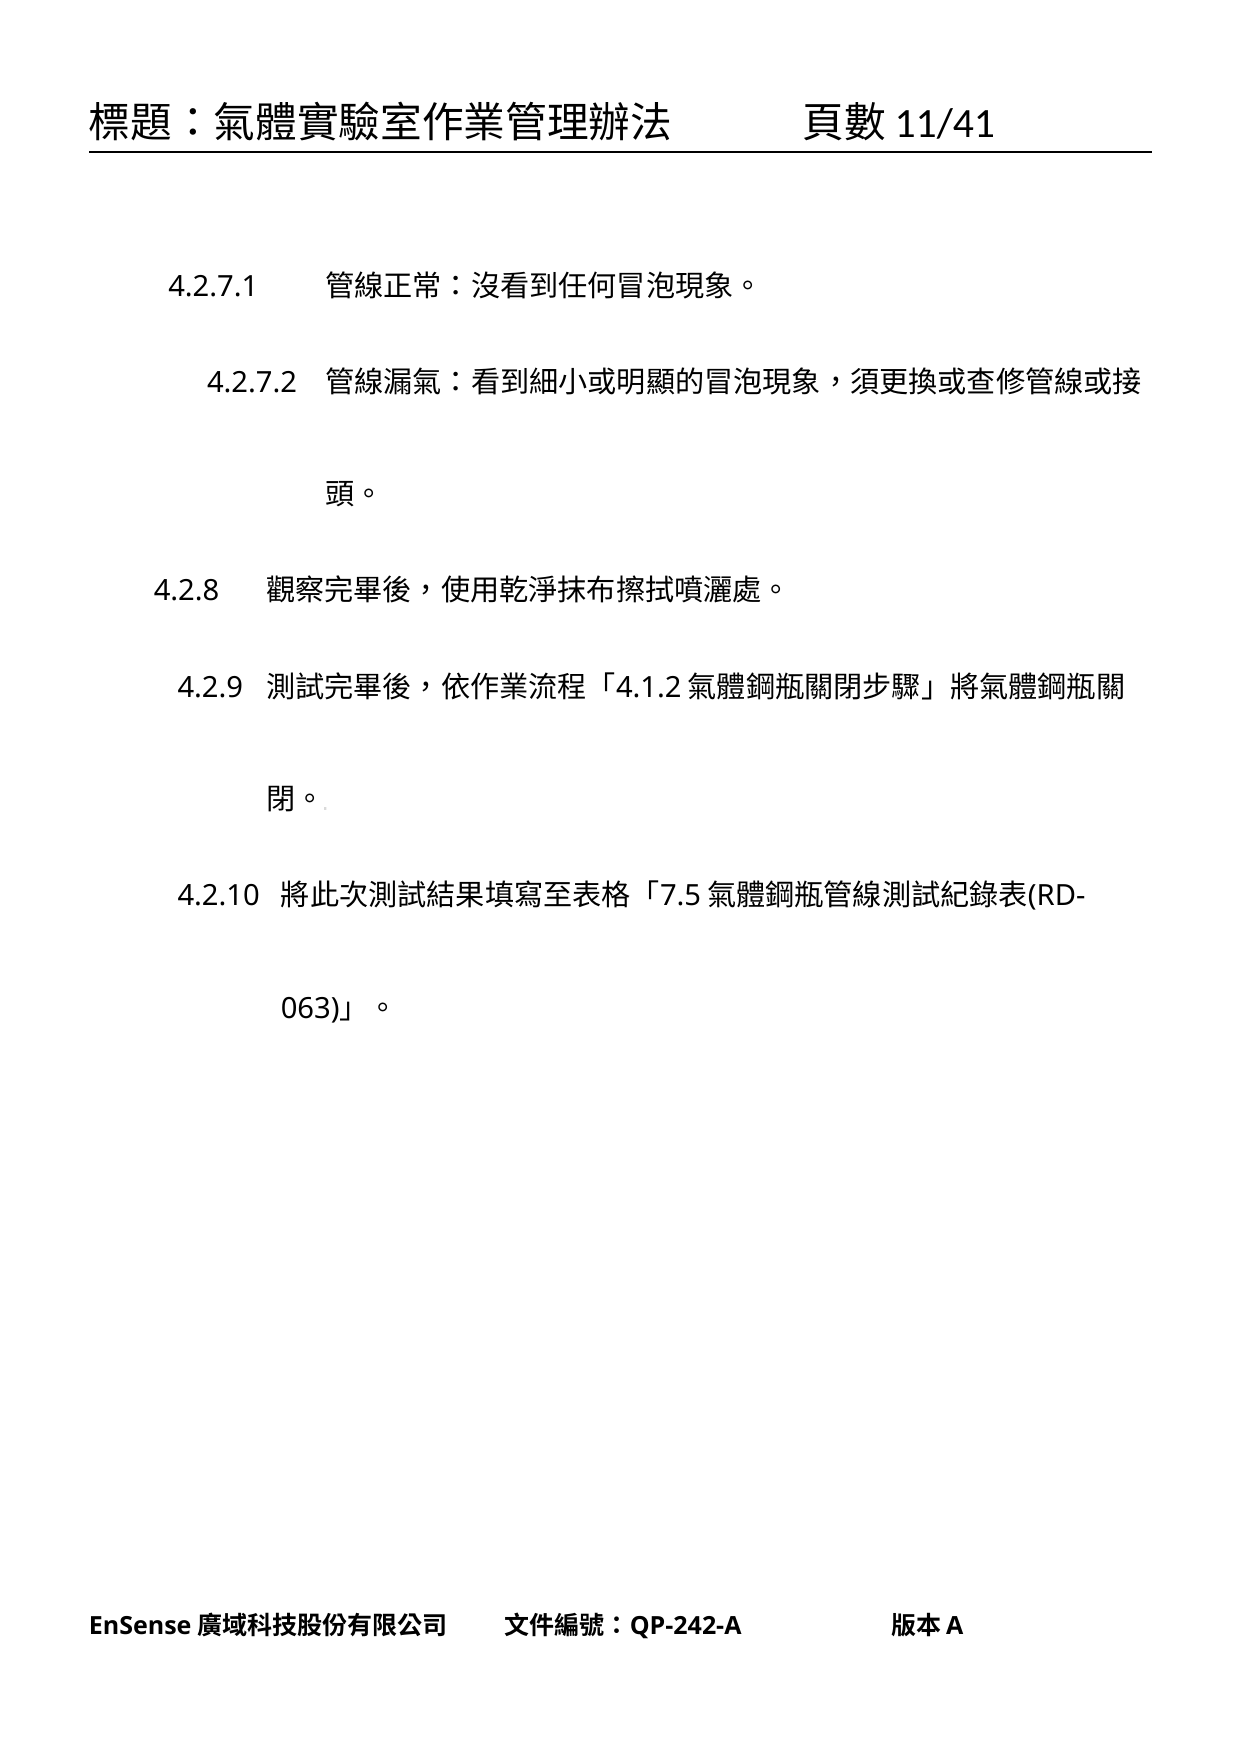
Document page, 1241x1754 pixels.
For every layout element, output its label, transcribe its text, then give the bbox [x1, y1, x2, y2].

list 將此次測試結果填寫至表格「7.5氣體鋼瓶管線測試紀錄表(RD-063)」。 [177, 856, 1152, 1043]
list 管線漏氣：看到細小或明顯的冒泡現象，須更換或查修管線或接頭。 [207, 342, 1152, 529]
list 觀察完畢後，使用乾淨抹布擦拭噴灑處。 [139, 551, 1152, 626]
list 管線正常：沒看到任何冒泡現象。 [139, 246, 1152, 321]
list 測試完畢後，依作業流程「4.1.2氣體鋼瓶關閉步驟」將氣體鋼瓶關閉。 [177, 647, 1152, 834]
